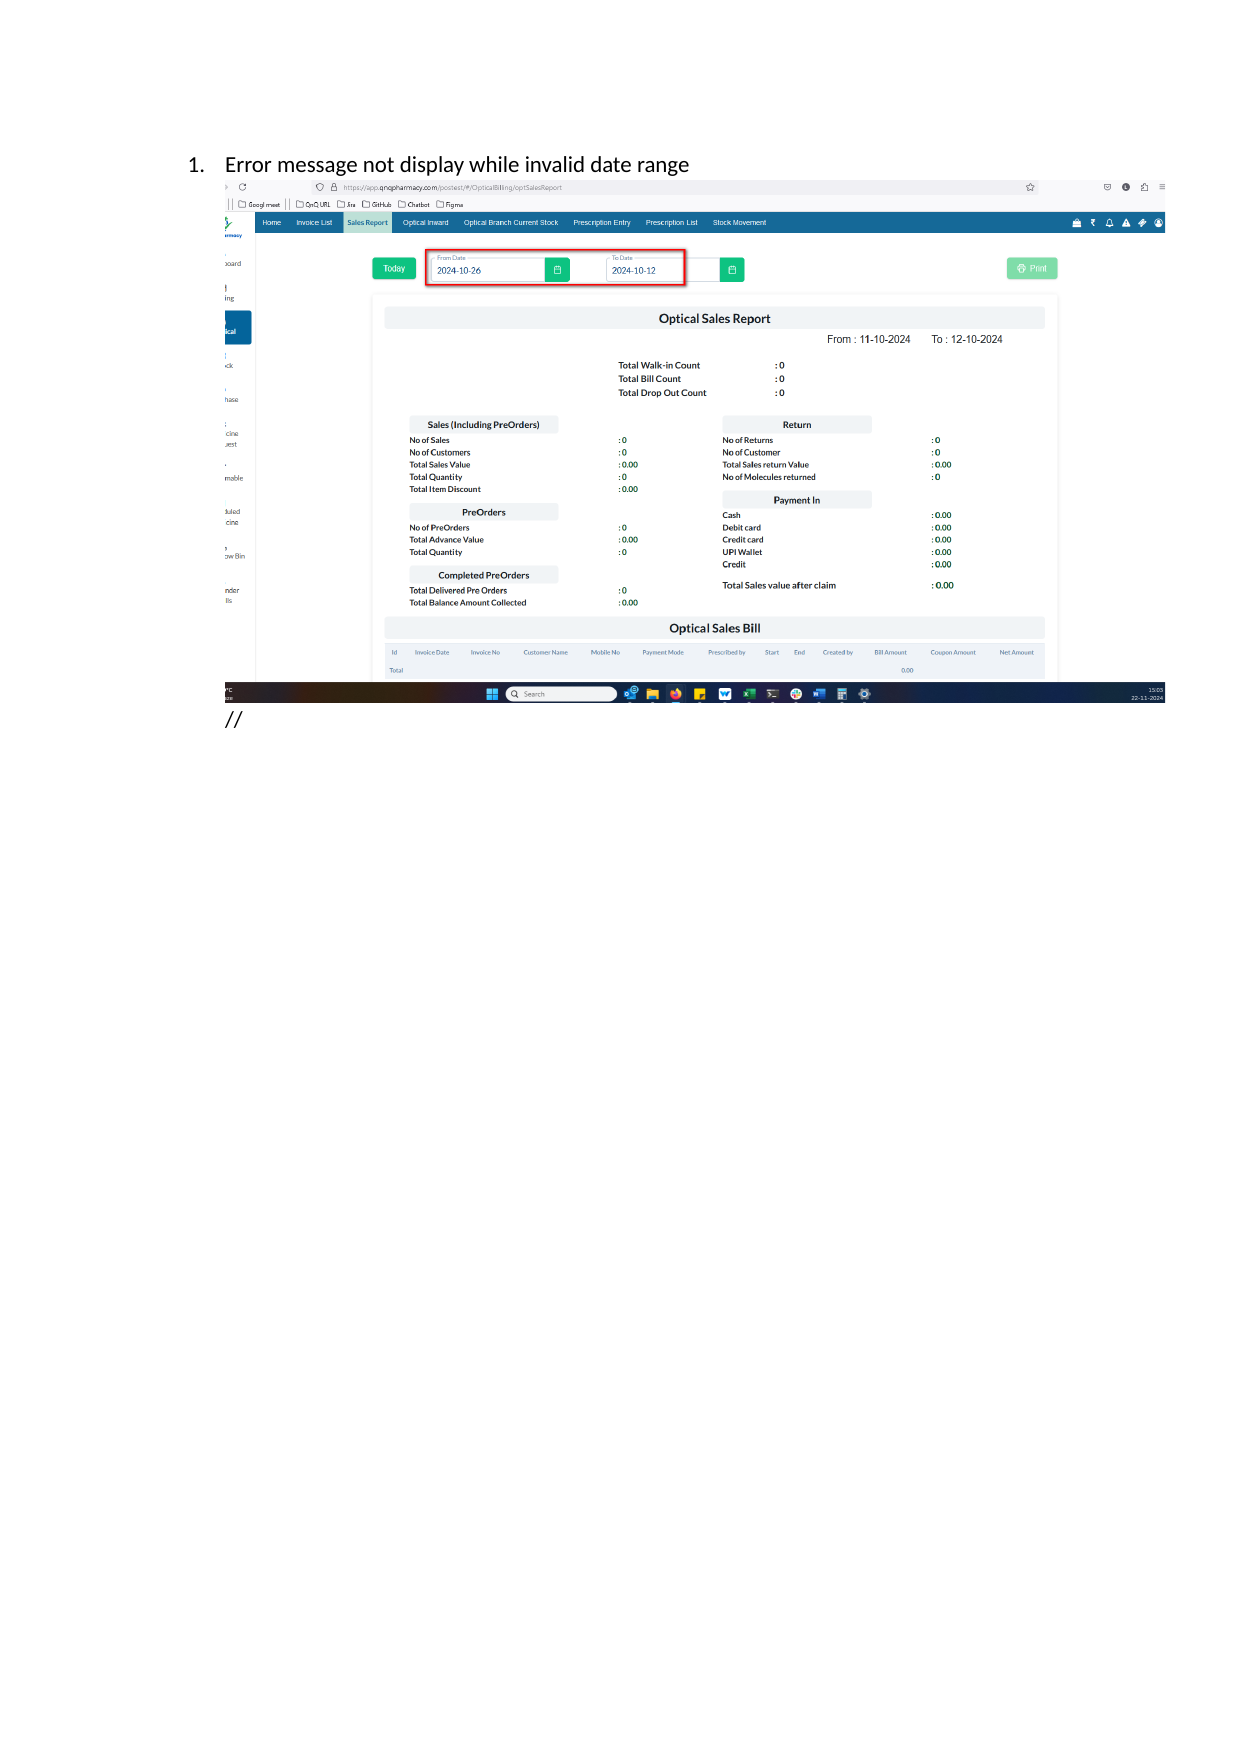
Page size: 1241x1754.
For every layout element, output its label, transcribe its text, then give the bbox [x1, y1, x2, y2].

picture [225, 180, 1166, 703]
